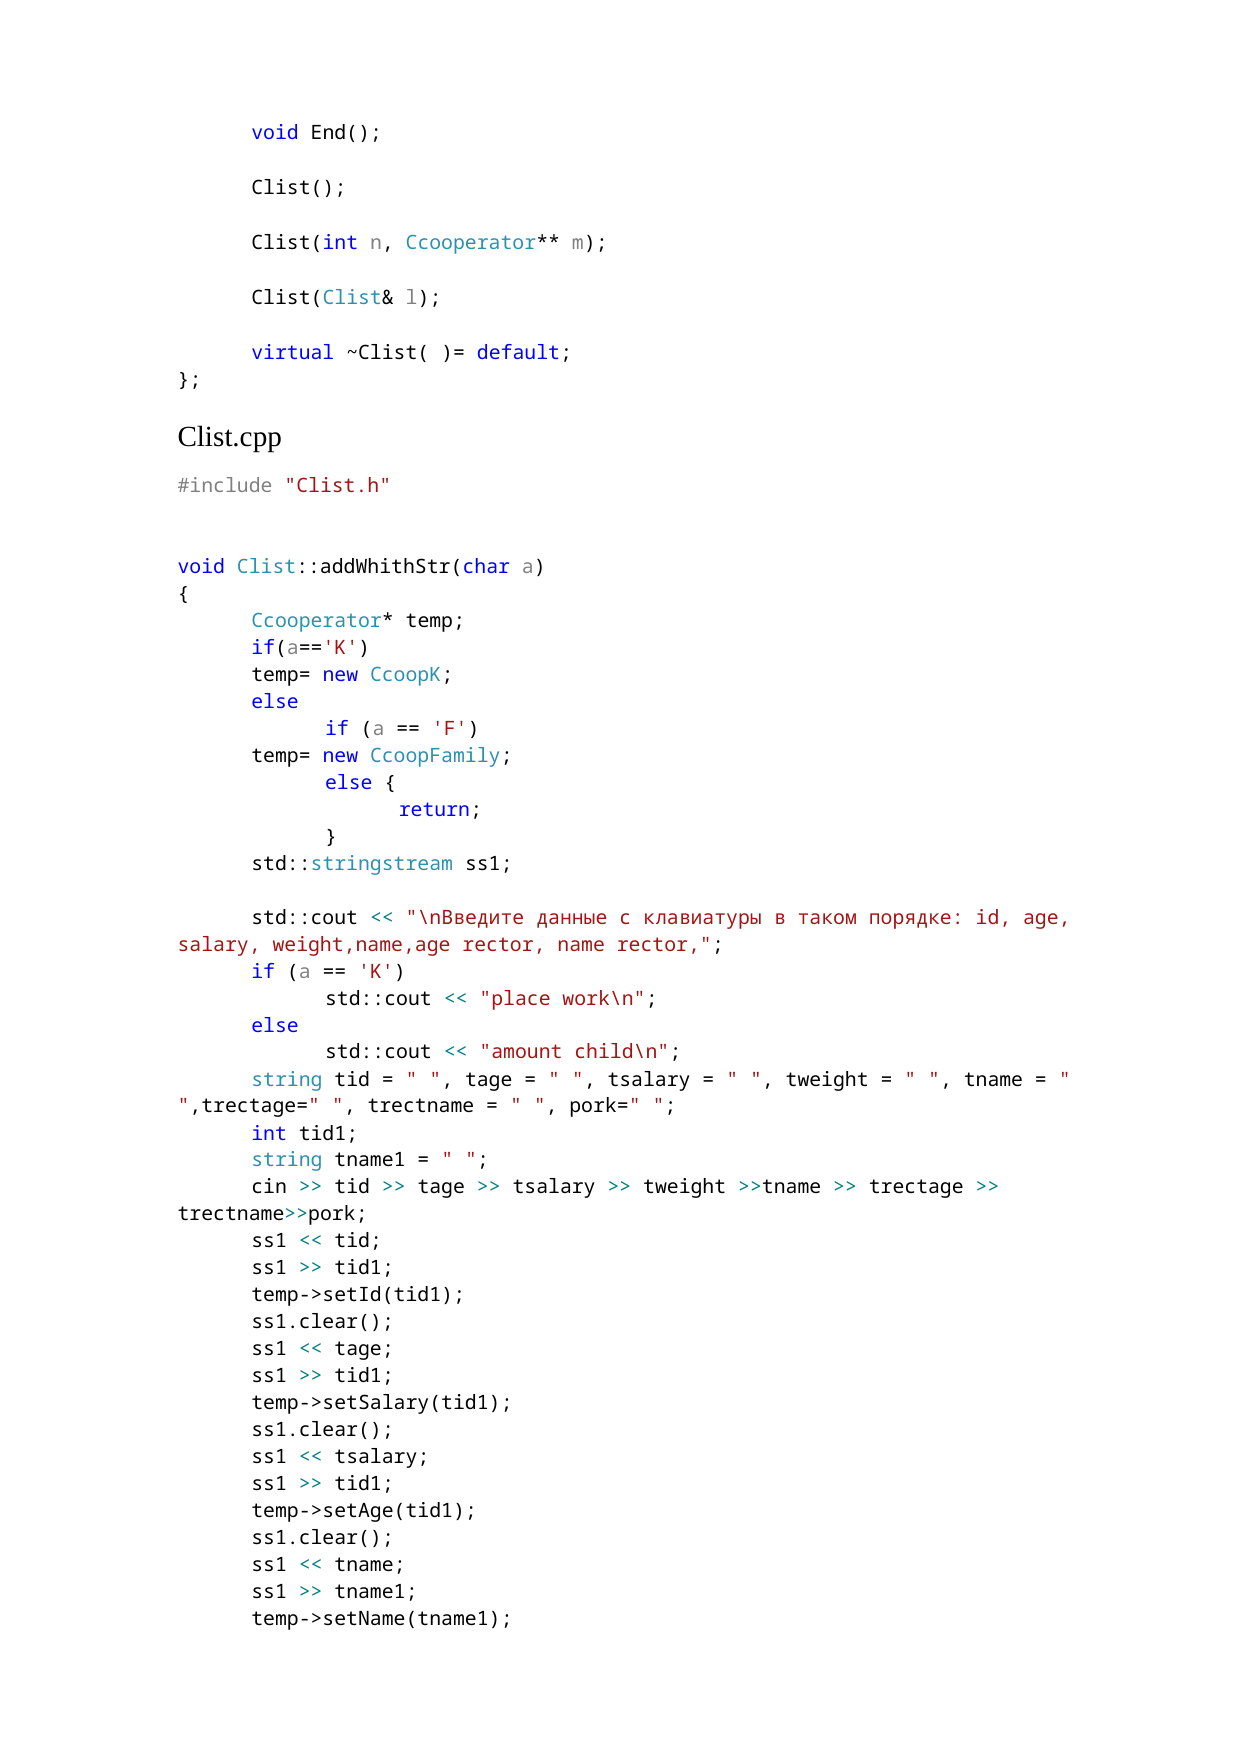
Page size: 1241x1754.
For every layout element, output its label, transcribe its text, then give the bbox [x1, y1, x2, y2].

text Clist.cpp [177, 419, 1152, 453]
text }; [177, 365, 1152, 392]
text ss1 << tsalary; [177, 1442, 1152, 1469]
text void Clist::addWhithStr(char a) [177, 552, 1152, 579]
text int tid1; [177, 1119, 1152, 1146]
text { [177, 579, 1152, 606]
text std::cout << "amount child\n"; [177, 1038, 1152, 1065]
text ss1.clear(); [177, 1416, 1152, 1442]
text temp->setAge(tid1); [177, 1496, 1152, 1523]
text std::stringstream ss1; [177, 849, 1152, 876]
text return; [177, 795, 1152, 822]
text cin >> tid >> tage >> tsalary >> tweight >>tname >> trectage >> trectname>>pork; [177, 1173, 1152, 1227]
text string tid = " ", tage = " ", tsalary = " ", tweight = " ", tname = " ",trectage=" ", trectname = " ", pork=" "; [177, 1065, 1152, 1119]
text if (a == 'K') [177, 957, 1152, 984]
text } [177, 822, 1152, 849]
text ss1.clear(); [177, 1308, 1152, 1334]
text else { [177, 768, 1152, 795]
text ss1 >> tid1; [177, 1254, 1152, 1281]
text Clist(); [177, 173, 1152, 200]
text void End(); [177, 118, 1152, 145]
text else [177, 1011, 1152, 1038]
text temp= new CcoopFamily; [177, 741, 1152, 768]
text temp->setId(tid1); [177, 1281, 1152, 1308]
text ss1 >> tid1; [177, 1469, 1152, 1496]
text if(a=='K') [177, 633, 1152, 660]
text Ccooperator* temp; [177, 606, 1152, 633]
text temp->setSalary(tid1); [177, 1388, 1152, 1416]
text ss1 << tname; [177, 1550, 1152, 1577]
text Clist(int n, Ccooperator** m); [177, 228, 1152, 255]
text ss1 >> tname1; [177, 1577, 1152, 1604]
text ss1 << tid; [177, 1227, 1152, 1254]
text if (a == 'F') [177, 714, 1152, 741]
text ss1 >> tid1; [177, 1362, 1152, 1388]
text string tname1 = " "; [177, 1146, 1152, 1173]
text std::cout << "\nВведите данные с клавиатуры в таком порядке: id, age, salary, weight,name,age rector, name rector,"; [177, 903, 1152, 957]
text virtual ~Clist( )= default; [177, 338, 1152, 365]
text temp->setName(tname1); [177, 1604, 1152, 1631]
text ss1 << tage; [177, 1334, 1152, 1362]
text temp= new CcoopK; [177, 660, 1152, 687]
text #include "Сlist.h" [177, 471, 1152, 498]
text else [177, 687, 1152, 714]
text ss1.clear(); [177, 1523, 1152, 1550]
text std::cout << "place work\n"; [177, 984, 1152, 1011]
text Clist(Clist& l); [177, 283, 1152, 310]
